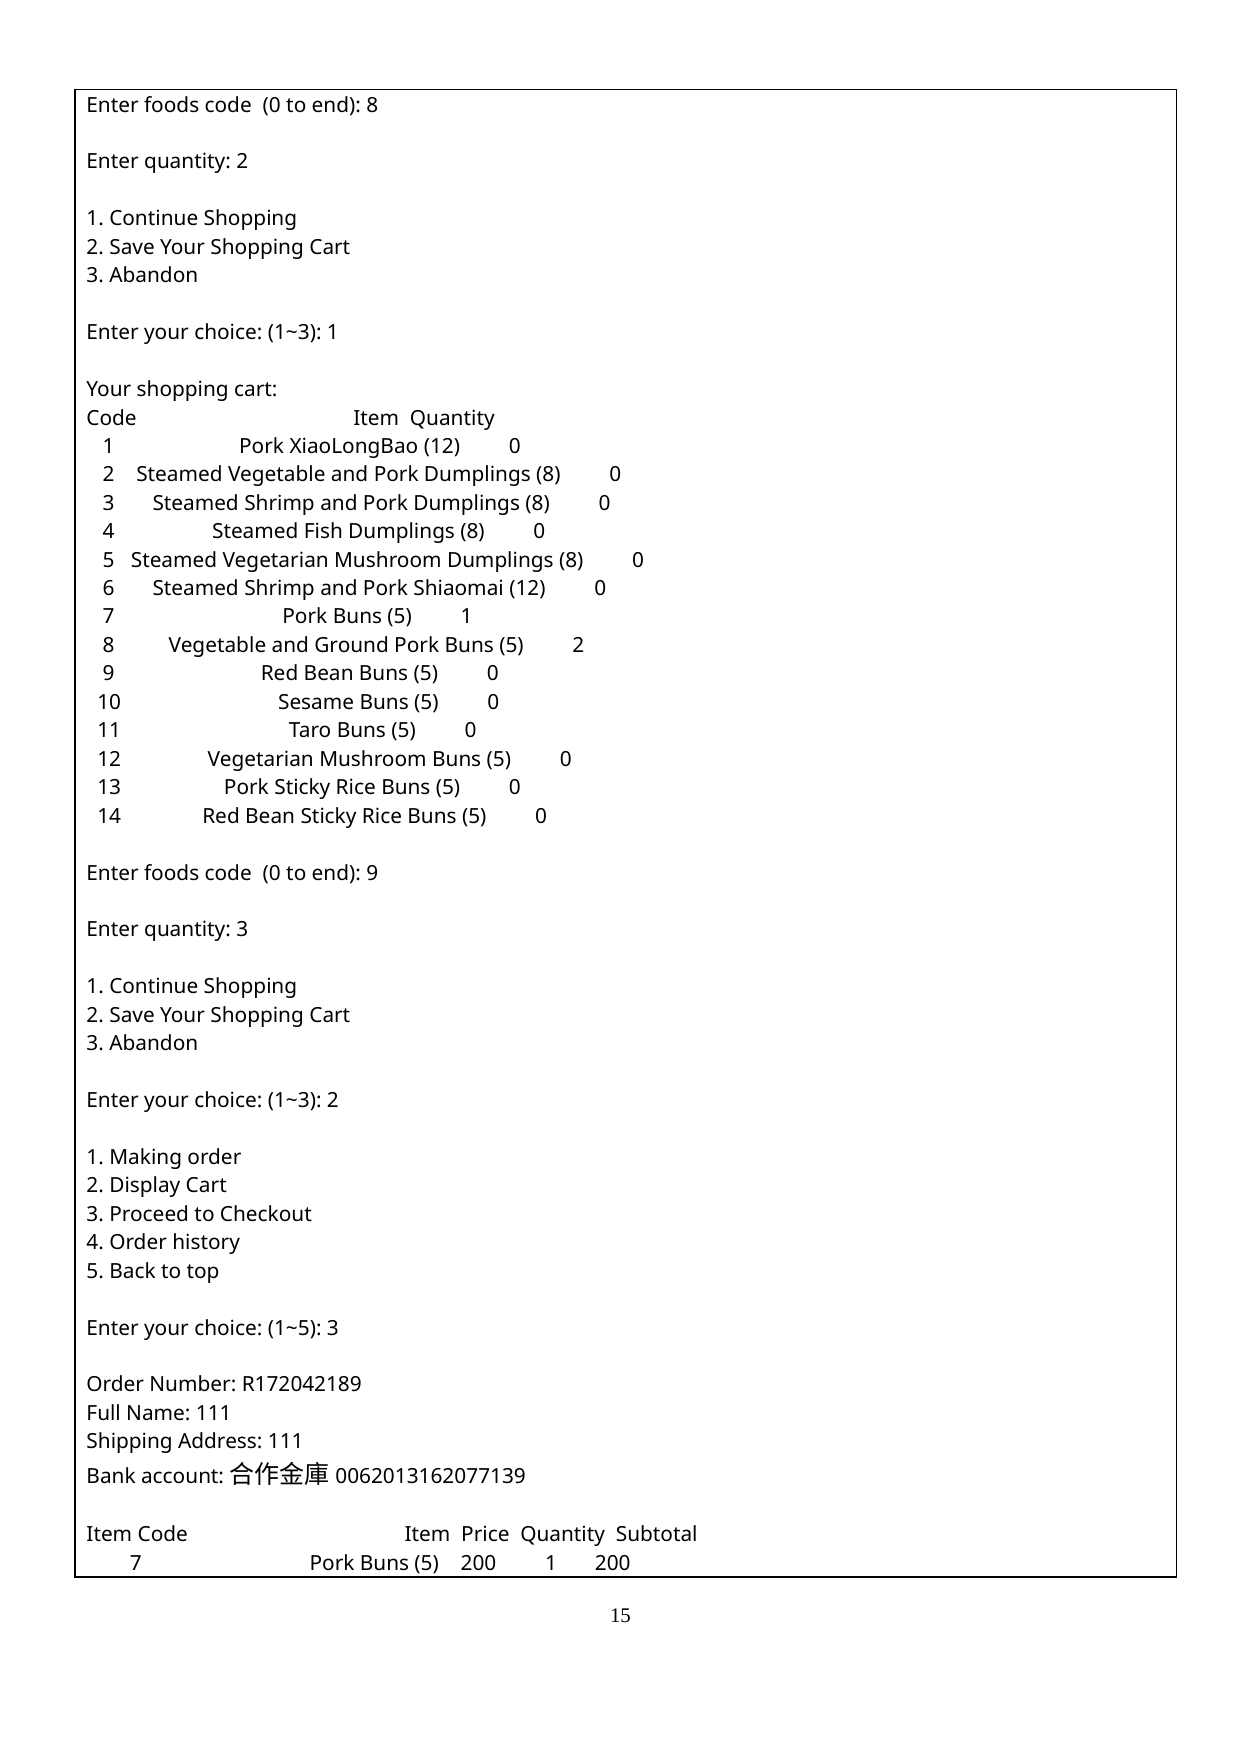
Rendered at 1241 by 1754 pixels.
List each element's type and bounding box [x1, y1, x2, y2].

table_header [76, 90, 1176, 1576]
